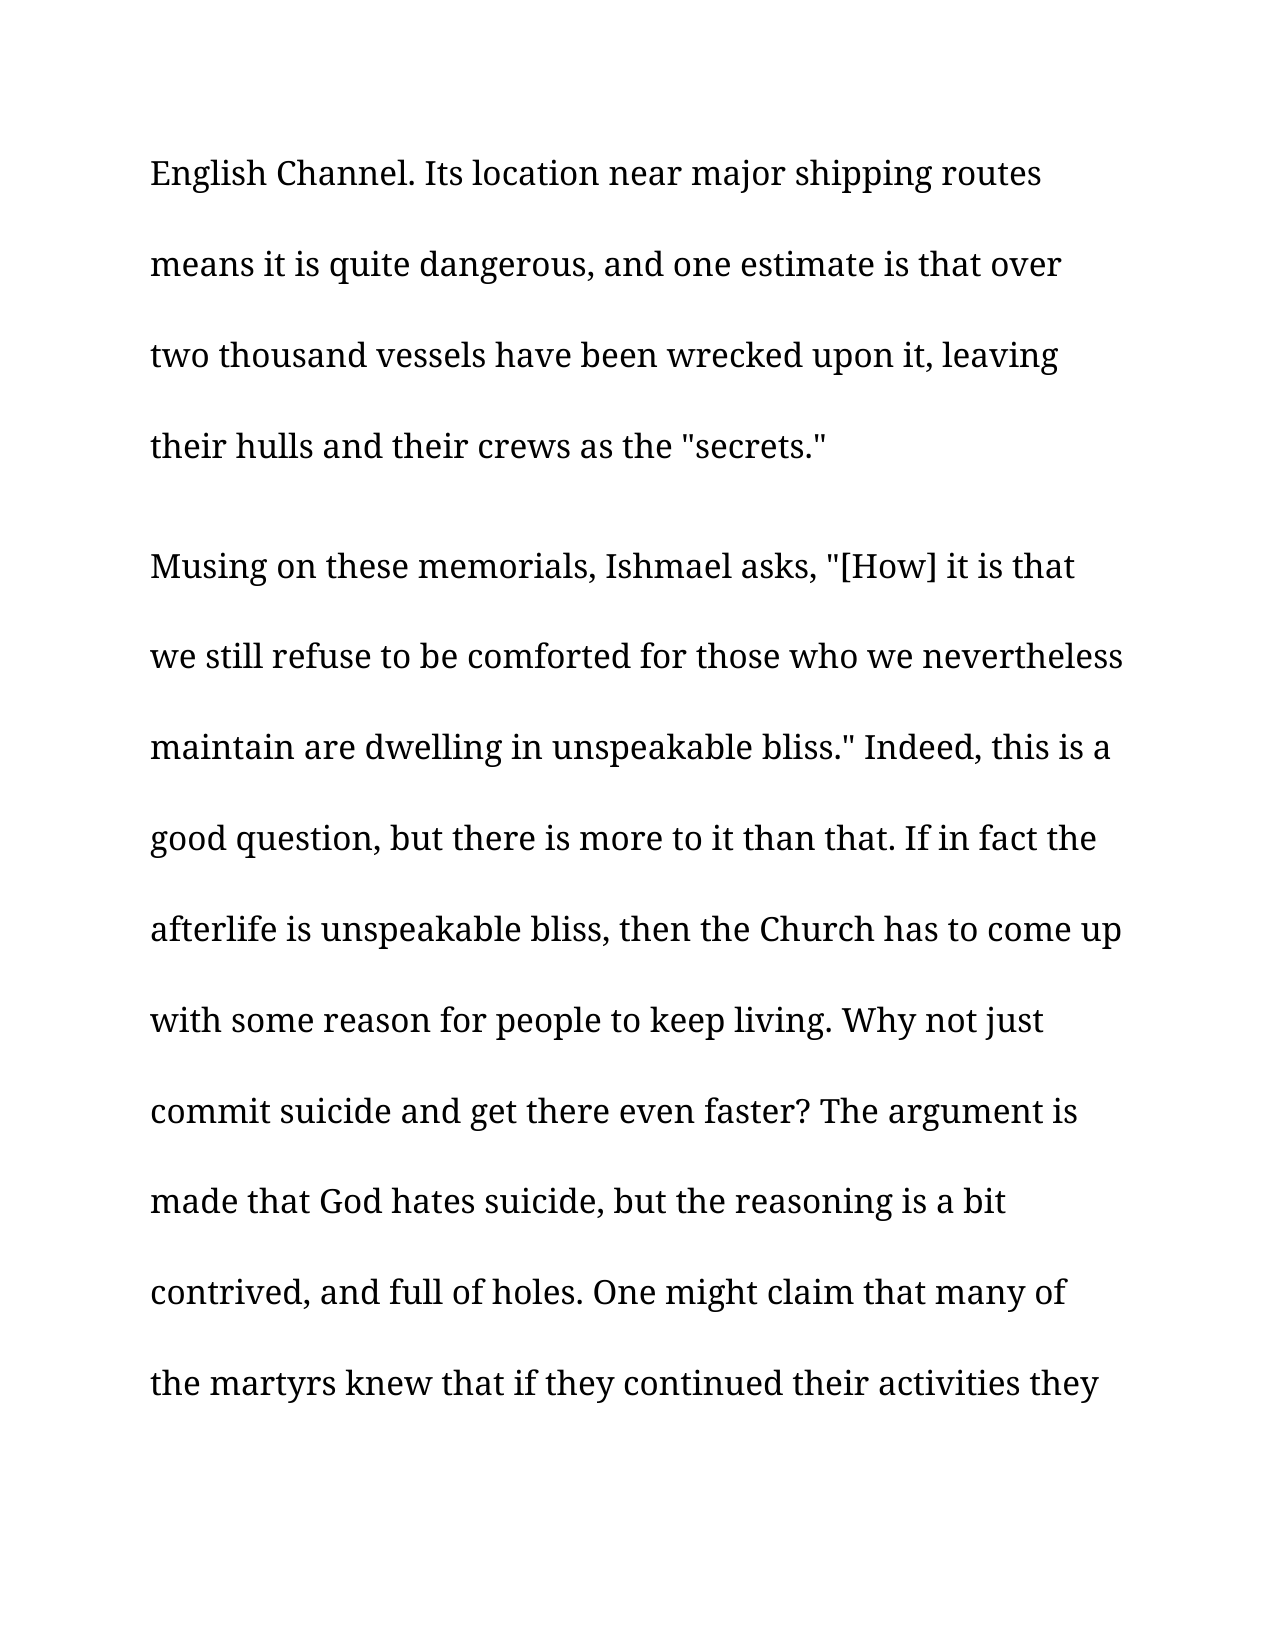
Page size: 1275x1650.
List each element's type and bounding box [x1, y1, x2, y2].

text [150, 150, 1125, 468]
text [150, 542, 1125, 1405]
